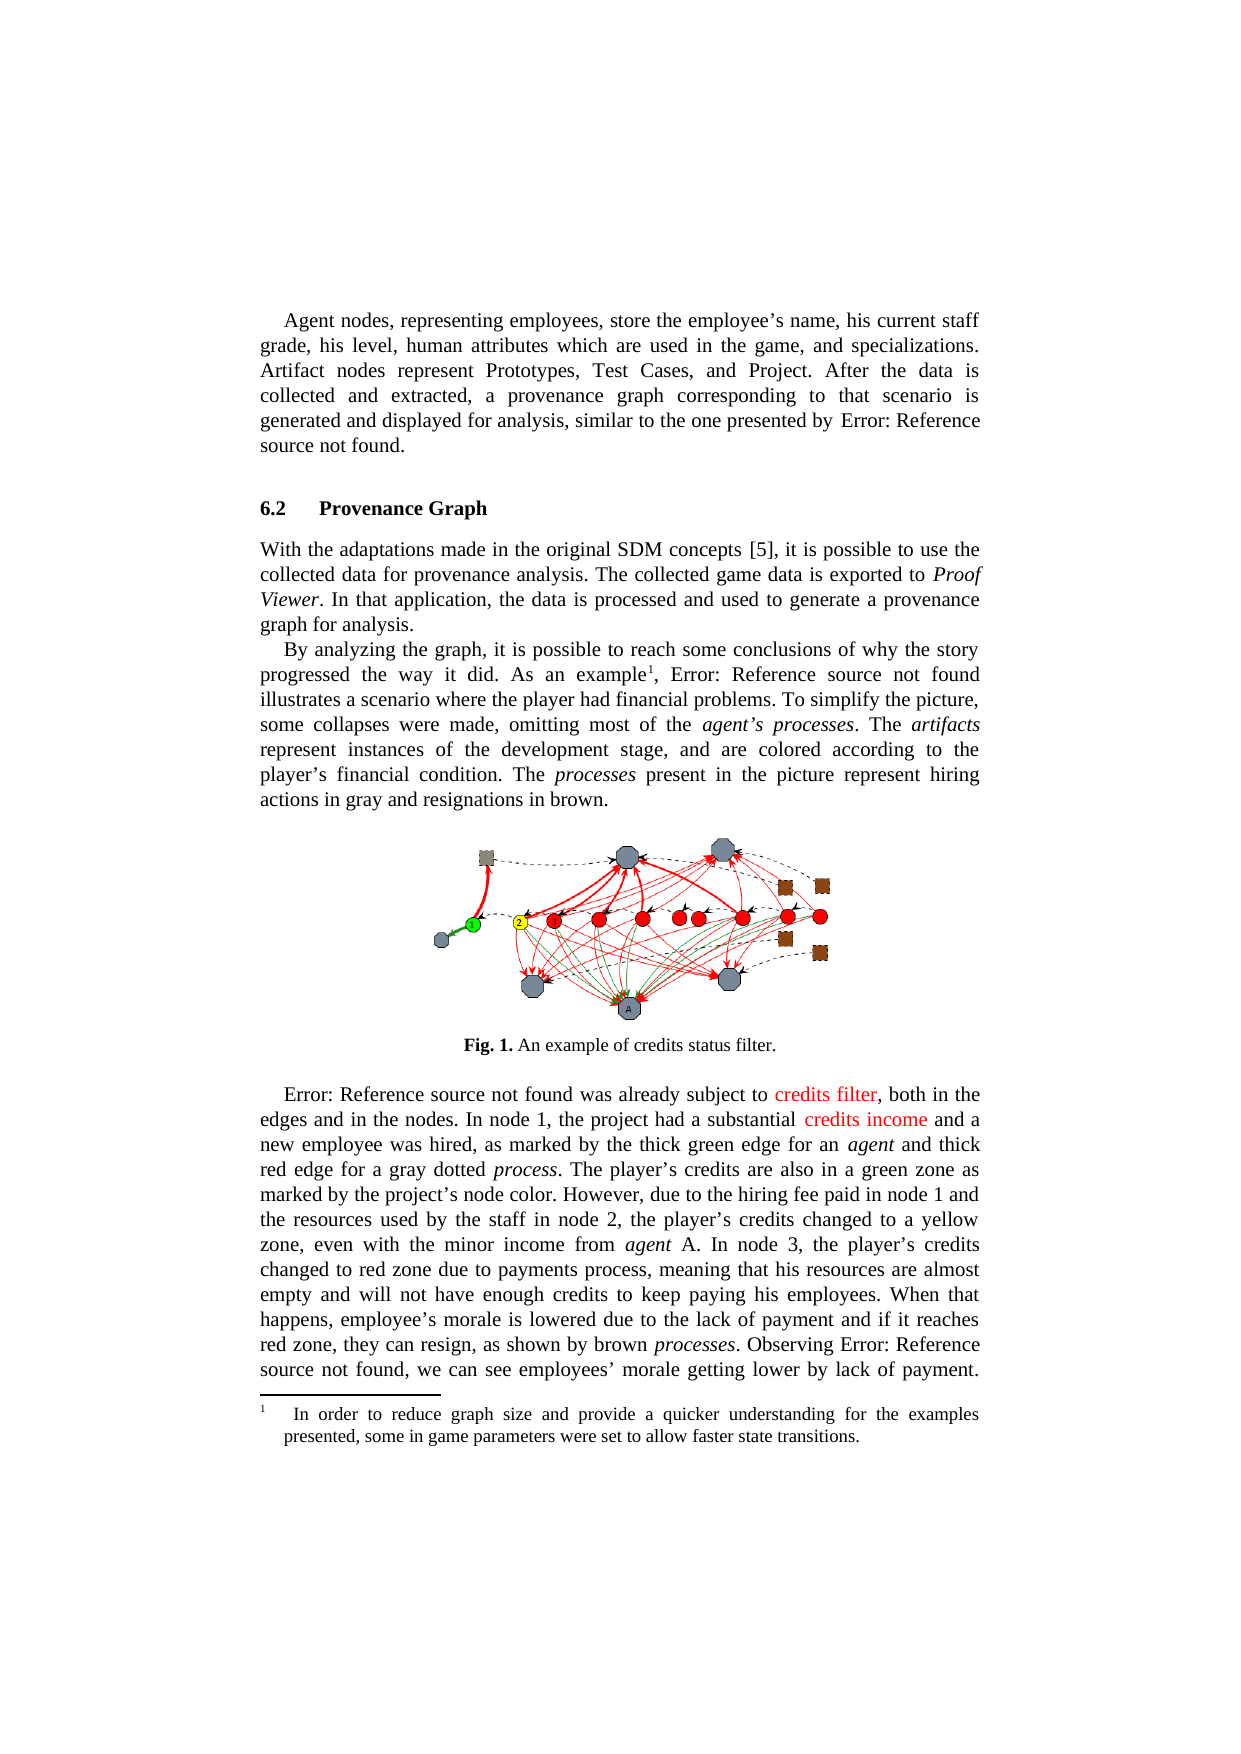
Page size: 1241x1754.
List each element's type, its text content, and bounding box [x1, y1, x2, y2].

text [260, 1081, 980, 1381]
subtitle Provenance Graph [260, 494, 980, 519]
picture [432, 836, 832, 1021]
text With the adaptations made in the original SDM concepts [5], it is possible to use the collected data for provenance analysis. The collected game data is exported to Proof Viewer. In that application, the data is processed and used to generate a provenance graph for analysis. [260, 536, 980, 636]
